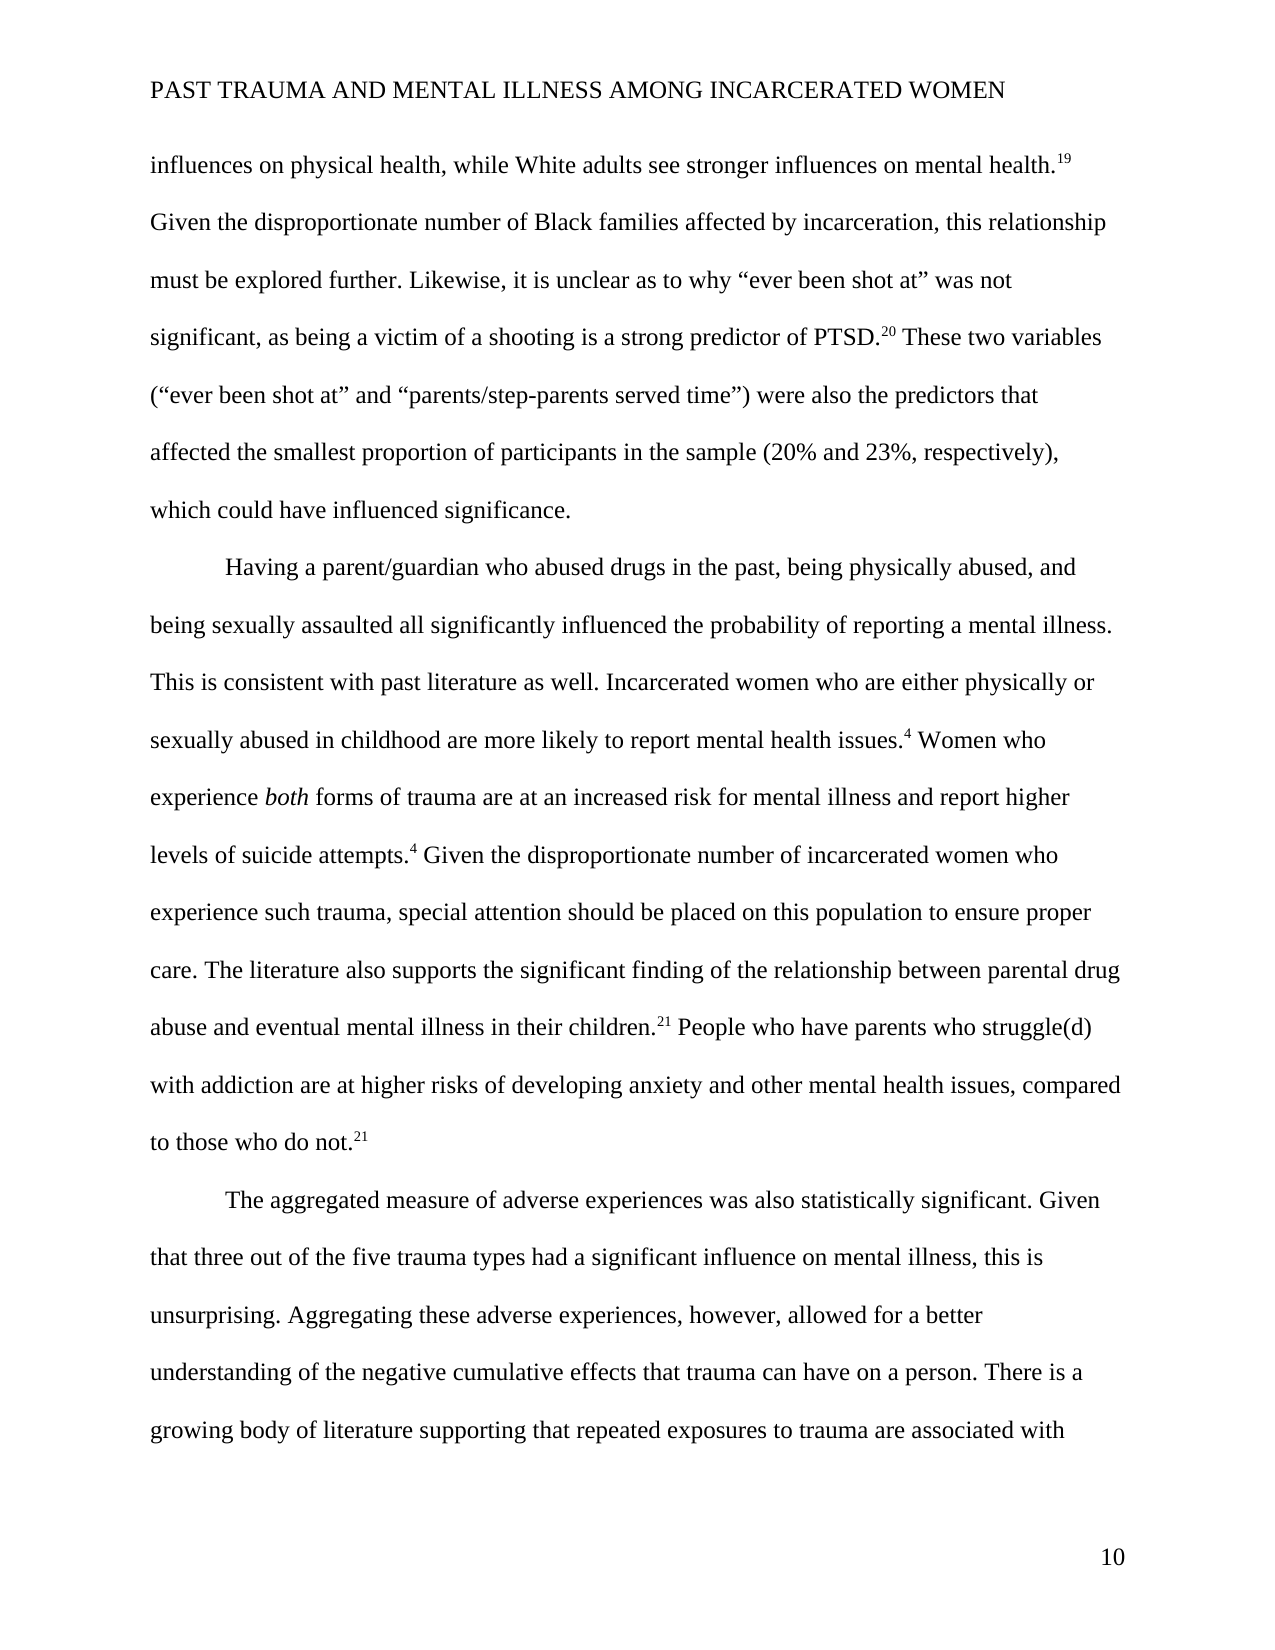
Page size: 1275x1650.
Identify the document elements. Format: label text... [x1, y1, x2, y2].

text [150, 1185, 1125, 1444]
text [150, 150, 1125, 524]
text Having a parent/guardian who abused drugs in the past, being physically abused, and being sexually assaulted all significantly influenced the probability of reporting a mental illness. This is consistent with past literature as well. Incarcerated women who are either physically or sexually abused in childhood are more likely to report mental health issues.4 Women who experience both forms of trauma are at an increased risk for mental illness and report higher levels of suicide attempts.4 Given the disproportionate number of incarcerated women who experience such trauma, special attention should be placed on this population to ensure proper care. The literature also supports the significant finding of the relationship between parental drug abuse and eventual mental illness in their children.21 People who have parents who struggle(d) with addiction are at higher risks of developing anxiety and other mental health issues, compared to those who do not.21 [150, 552, 1125, 1156]
